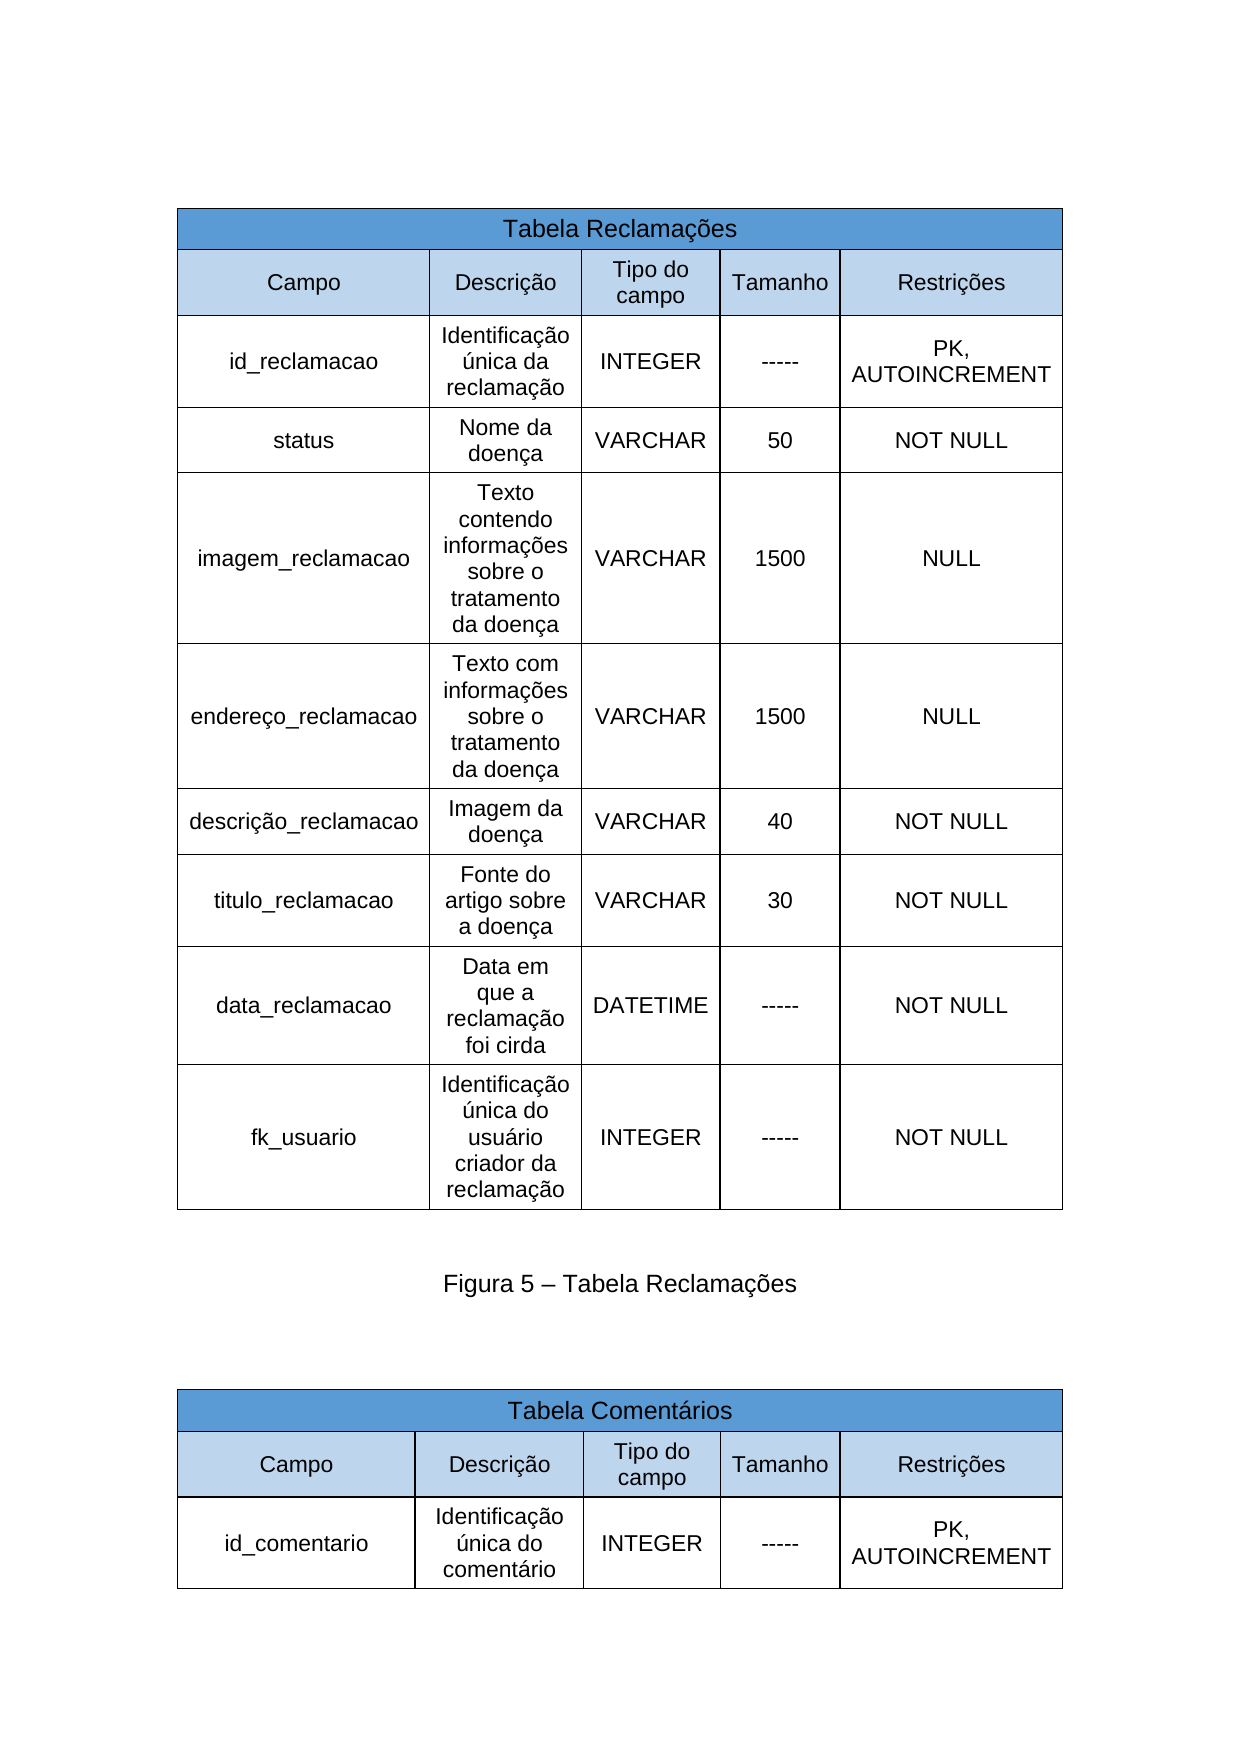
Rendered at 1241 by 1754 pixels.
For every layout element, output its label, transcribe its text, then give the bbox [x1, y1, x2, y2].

table_cell Campo [178, 250, 429, 315]
table_cell imagem_reclamacao [178, 473, 429, 643]
table_cell fk_usuario [178, 1065, 429, 1209]
table_cell VARCHAR [582, 473, 719, 643]
table_cell Tamanho [721, 250, 839, 315]
table_header Tabela Comentários [178, 1390, 1062, 1431]
table_cell 50 [721, 408, 839, 472]
table_cell VARCHAR [582, 644, 719, 788]
table_cell titulo_reclamacao [178, 855, 429, 946]
table_cell id_reclamacao [178, 316, 429, 407]
table_cell 40 [721, 789, 839, 854]
table_cell id_comentario [178, 1498, 414, 1588]
table_cell NOT NULL [841, 855, 1062, 946]
table_cell endereço_reclamacao [178, 644, 429, 788]
table_cell Texto contendo informações sobre o tratamento da doença [430, 473, 581, 643]
table_cell NULL [841, 644, 1062, 788]
table_cell DATETIME [582, 947, 719, 1064]
table_cell data_reclamacao [178, 947, 429, 1064]
table_cell VARCHAR [582, 855, 719, 946]
table_cell ----- [721, 947, 839, 1064]
table_cell Restrições [841, 1432, 1062, 1496]
table_cell Restrições [841, 250, 1062, 315]
table_cell Identificação única do usuário criador da reclamação [430, 1065, 581, 1209]
table_cell Campo [178, 1432, 414, 1496]
table_cell ----- [721, 1065, 839, 1209]
table_cell Data em que a reclamação foi cirda [430, 947, 581, 1064]
table_cell ----- [721, 316, 839, 407]
table_cell PK, AUTOINCREMENT [841, 1498, 1062, 1588]
table_cell Tamanho [721, 1432, 839, 1496]
table_cell PK, AUTOINCREMENT [841, 316, 1062, 407]
table_cell INTEGER [582, 1065, 719, 1209]
table_cell Tipo do campo [584, 1432, 720, 1496]
table_cell Nome da doença [430, 408, 581, 472]
table_cell Tipo do campo [582, 250, 719, 315]
table_cell NOT NULL [841, 789, 1062, 854]
table_cell ----- [721, 1498, 839, 1588]
table_cell NOT NULL [841, 1065, 1062, 1209]
table_cell INTEGER [582, 316, 719, 407]
table_cell NULL [841, 473, 1062, 643]
table_cell Fonte do artigo sobre a doença [430, 855, 581, 946]
table_cell VARCHAR [582, 789, 719, 854]
table_cell Descrição [430, 250, 581, 315]
table_cell Identificação única da reclamação [430, 316, 581, 407]
table_cell VARCHAR [582, 408, 719, 472]
table_cell NOT NULL [841, 408, 1062, 472]
table_cell 1500 [721, 644, 839, 788]
text Figura 5 – Tabela Reclamações [177, 1269, 1063, 1298]
table_cell INTEGER [584, 1498, 720, 1588]
table_cell 30 [721, 855, 839, 946]
table_cell 1500 [721, 473, 839, 643]
table_cell Imagem da doença [430, 789, 581, 854]
table_cell status [178, 408, 429, 472]
table_cell descrição_reclamacao [178, 789, 429, 854]
table_cell Descrição [416, 1432, 583, 1496]
table_cell Identificação única do comentário [416, 1498, 583, 1588]
table_cell NOT NULL [841, 947, 1062, 1064]
table_cell Texto com informações sobre o tratamento da doença [430, 644, 581, 788]
table_header Tabela Reclamações [178, 209, 1062, 249]
